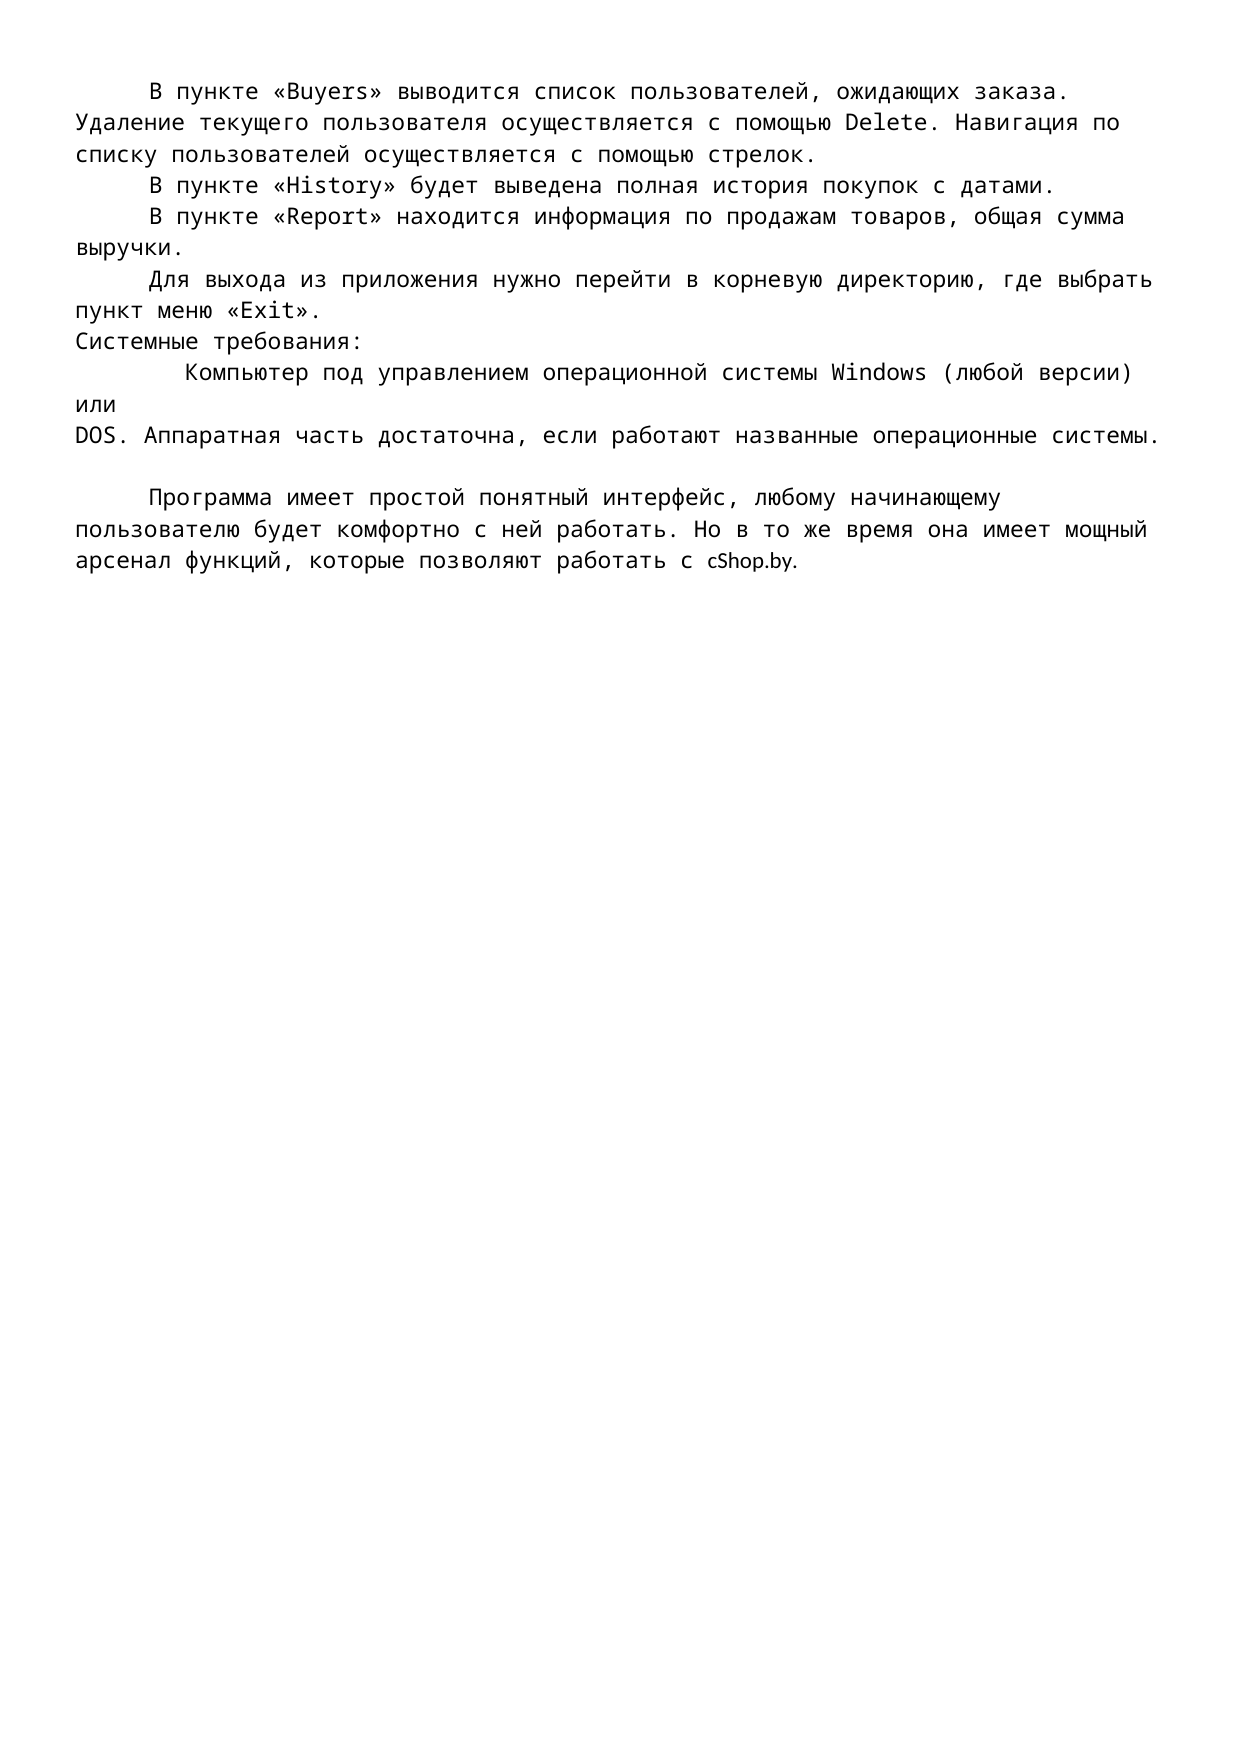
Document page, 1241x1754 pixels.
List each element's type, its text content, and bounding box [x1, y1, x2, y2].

text В пункте «Buyers» выводится список пользователей, ожидающих заказа. Удаление текущего пользователя осуществляется с помощью Delete. Навигация по списку пользователей осуществляется с помощью стрелок. [75, 75, 1165, 169]
text В пункте «History» будет выведена полная история покупок с датами. [75, 169, 1165, 200]
text Системные требования: [75, 325, 1165, 356]
text Компьютер под управлением операционной системы Windows (любой версии) или [75, 356, 1165, 419]
text Для выхода из приложения нужно перейти в корневую директорию, где выбрать пункт меню «Exit». [75, 262, 1165, 325]
text В пункте «Report» находится информация по продажам товаров, общая сумма выручки. [75, 200, 1165, 262]
text Программа имеет простой понятный интерфейс, любому начинающему пользователю будет комфортно с ней работать. Но в то же время она имеет мощный арсенал функций, которые позволяют работать с cShop.by. [75, 481, 1165, 602]
text DOS. Аппаратная часть достаточна, если работают названные операционные системы. [75, 419, 1165, 481]
